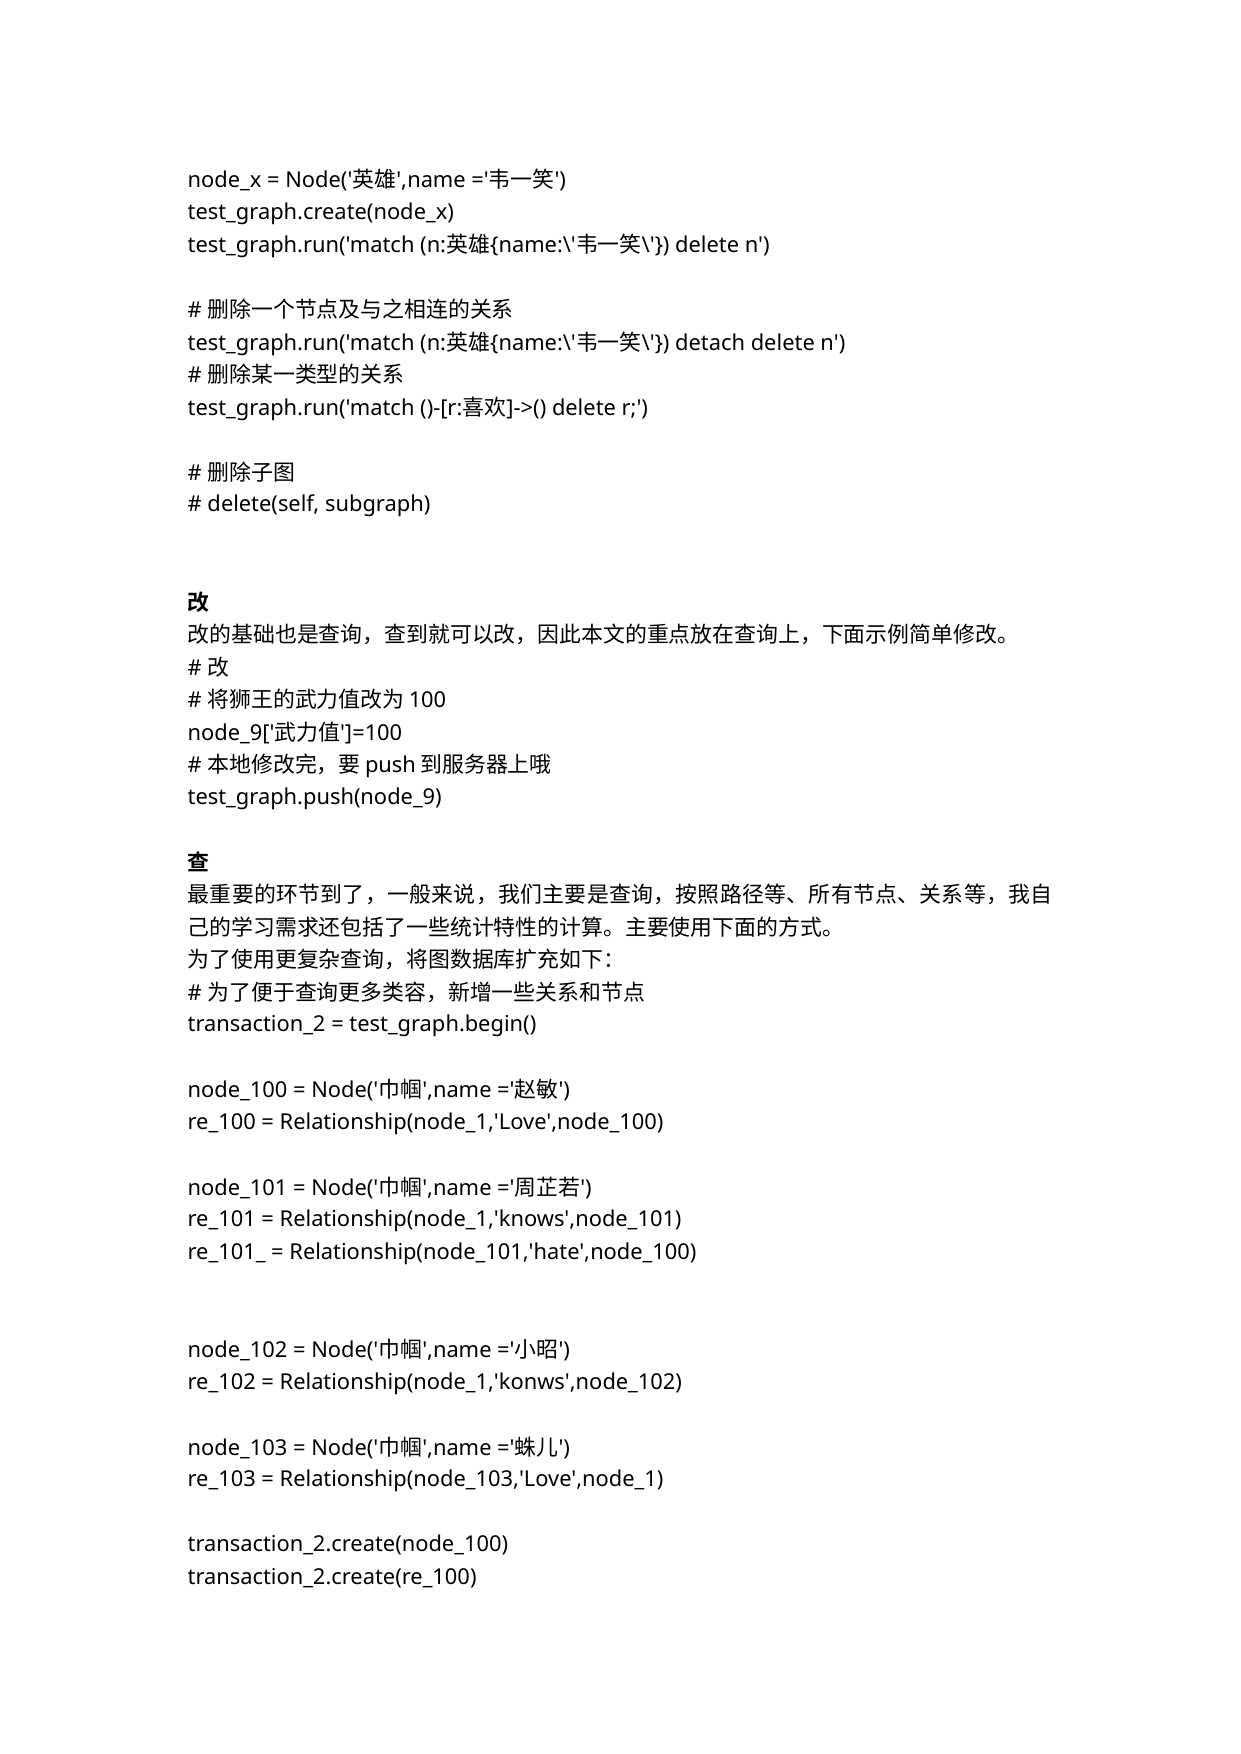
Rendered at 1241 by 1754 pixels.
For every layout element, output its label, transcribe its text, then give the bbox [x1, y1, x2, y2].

text node_9['武力值']=100 [187, 714, 1053, 747]
text re_103 = Relationship(node_103,'Love',node_1) [187, 1462, 1053, 1494]
text re_100 = Relationship(node_1,'Love',node_100) [187, 1104, 1053, 1137]
text test_graph.create(node_x) [187, 194, 1053, 227]
text test_graph.run('match (n:英雄{name:\'韦一笑\'}) detach delete n') [187, 324, 1053, 357]
text # 将狮王的武力值改为100 [187, 682, 1053, 714]
text node_100 = Node('巾帼',name ='赵敏') [187, 1072, 1053, 1104]
text # 删除一个节点及与之相连的关系 [187, 292, 1053, 324]
text # 删除某一类型的关系 [187, 357, 1053, 389]
text re_101_ = Relationship(node_101,'hate',node_100) [187, 1234, 1053, 1267]
text transaction_2.create(re_100) [187, 1559, 1053, 1592]
text re_101 = Relationship(node_1,'knows',node_101) [187, 1202, 1053, 1234]
text # delete(self, subgraph) [187, 487, 1053, 519]
text # 本地修改完，要push到服务器上哦 [187, 747, 1053, 779]
text # 改 [187, 649, 1053, 682]
text node_103 = Node('巾帼',name ='蛛儿') [187, 1429, 1053, 1462]
text node_x = Node('英雄',name ='韦一笑') [187, 162, 1053, 194]
text 改的基础也是查询，查到就可以改，因此本文的重点放在查询上，下面示例简单修改。 [187, 617, 1053, 649]
text 改 [187, 584, 1053, 617]
text test_graph.run('match ()-[r:喜欢]->() delete r;') [187, 389, 1053, 422]
text node_101 = Node('巾帼',name ='周芷若') [187, 1169, 1053, 1202]
text 查 [187, 844, 1053, 877]
text test_graph.run('match (n:英雄{name:\'韦一笑\'}) delete n') [187, 227, 1053, 259]
text 最重要的环节到了，一般来说，我们主要是查询，按照路径等、所有节点、关系等，我自己的学习需求还包括了一些统计特性的计算。主要使用下面的方式。 为了使用更复杂查询，将图数据库扩充如下： [187, 877, 1053, 974]
text # 为了便于查询更多类容，新增一些关系和节点 [187, 974, 1053, 1007]
text node_102 = Node('巾帼',name ='小昭') [187, 1332, 1053, 1364]
text test_graph.push(node_9) [187, 779, 1053, 812]
text transaction_2.create(node_100) [187, 1527, 1053, 1559]
text # 删除子图 [187, 454, 1053, 487]
text re_102 = Relationship(node_1,'konws',node_102) [187, 1364, 1053, 1397]
text transaction_2 = test_graph.begin() [187, 1007, 1053, 1039]
